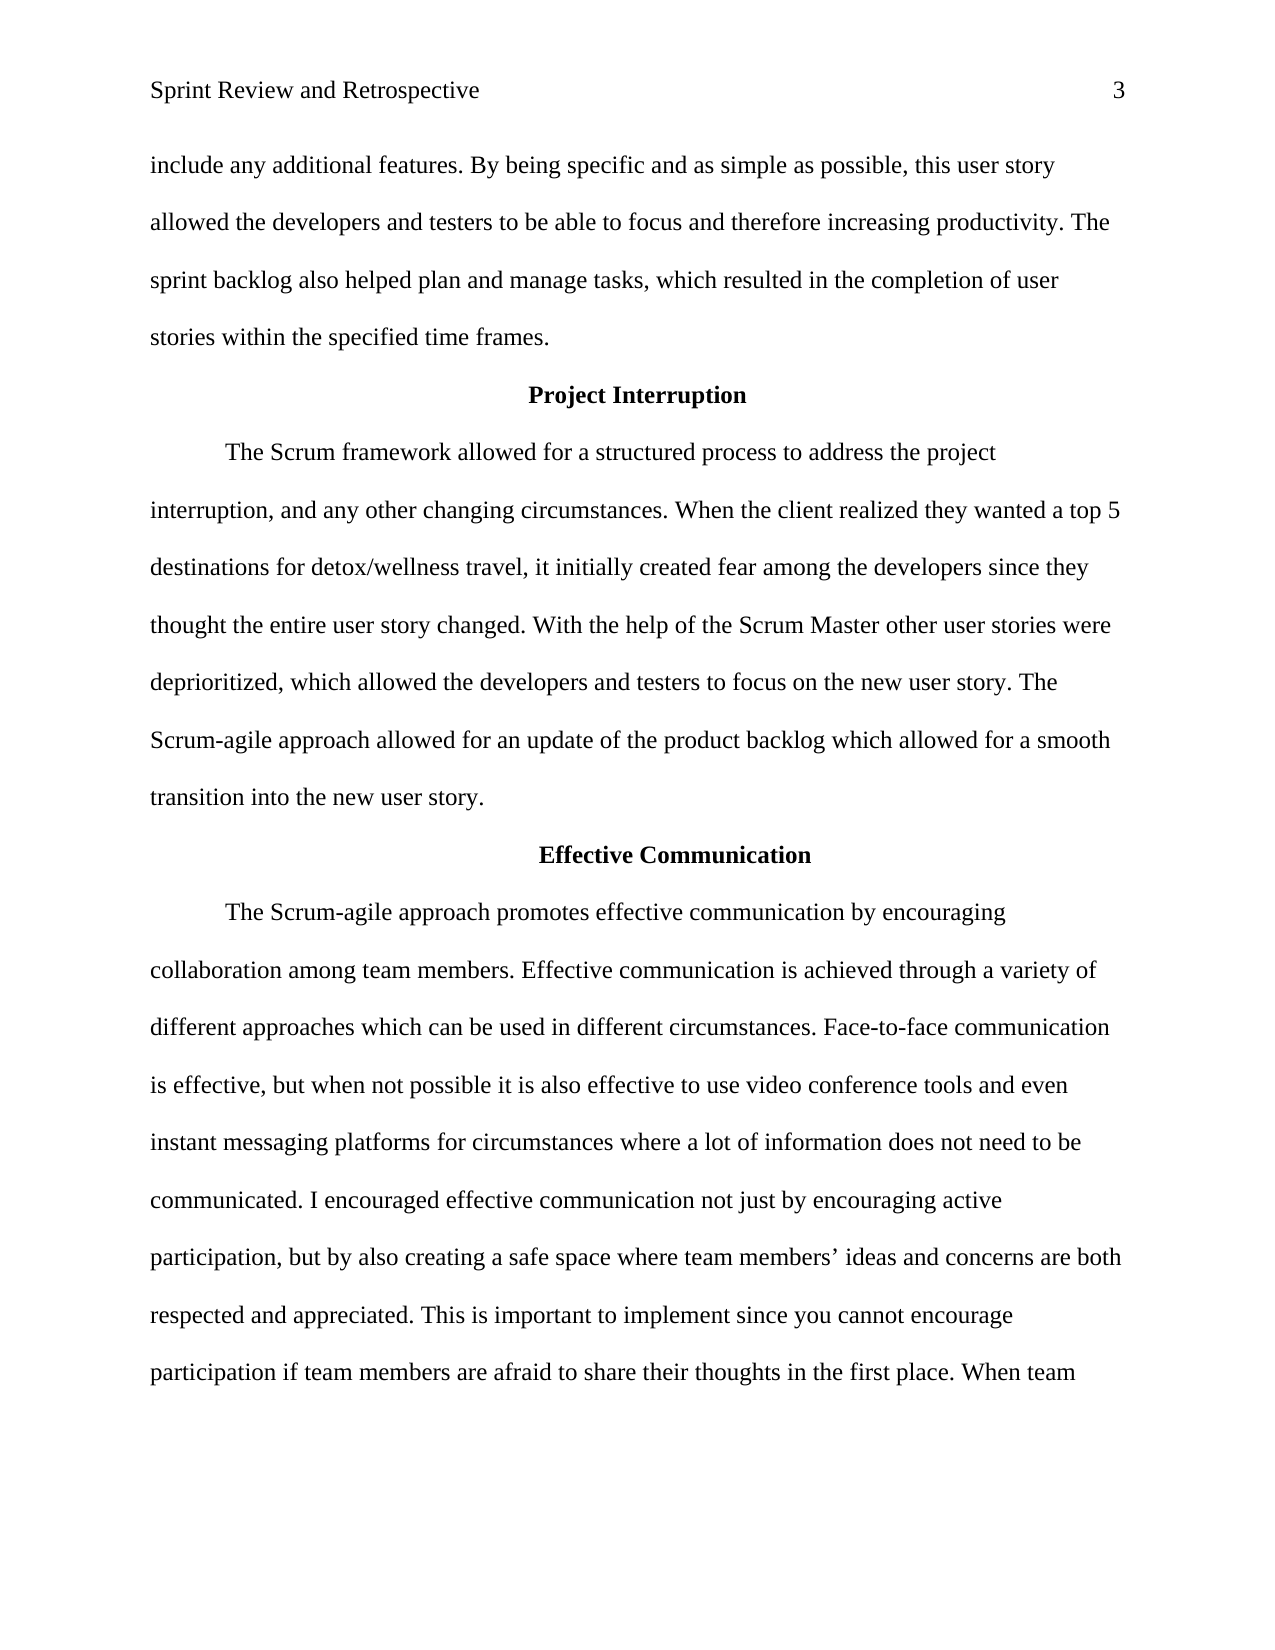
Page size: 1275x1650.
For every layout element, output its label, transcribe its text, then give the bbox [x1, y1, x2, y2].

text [150, 897, 1125, 1386]
text Effective Communication [150, 840, 1125, 869]
text The Scrum framework allowed for a structured process to address the project interruption, and any other changing circumstances. When the client realized they wanted a top 5 destinations for detox/wellness travel, it initially created fear among the developers since they thought the entire user story changed. With the help of the Scrum Master other user stories were deprioritized, which allowed the developers and testers to focus on the new user story. The Scrum-agile approach allowed for an update of the product backlog which allowed for a smooth transition into the new user story. [150, 437, 1125, 811]
text Project Interruption [150, 380, 1125, 409]
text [150, 150, 1125, 351]
